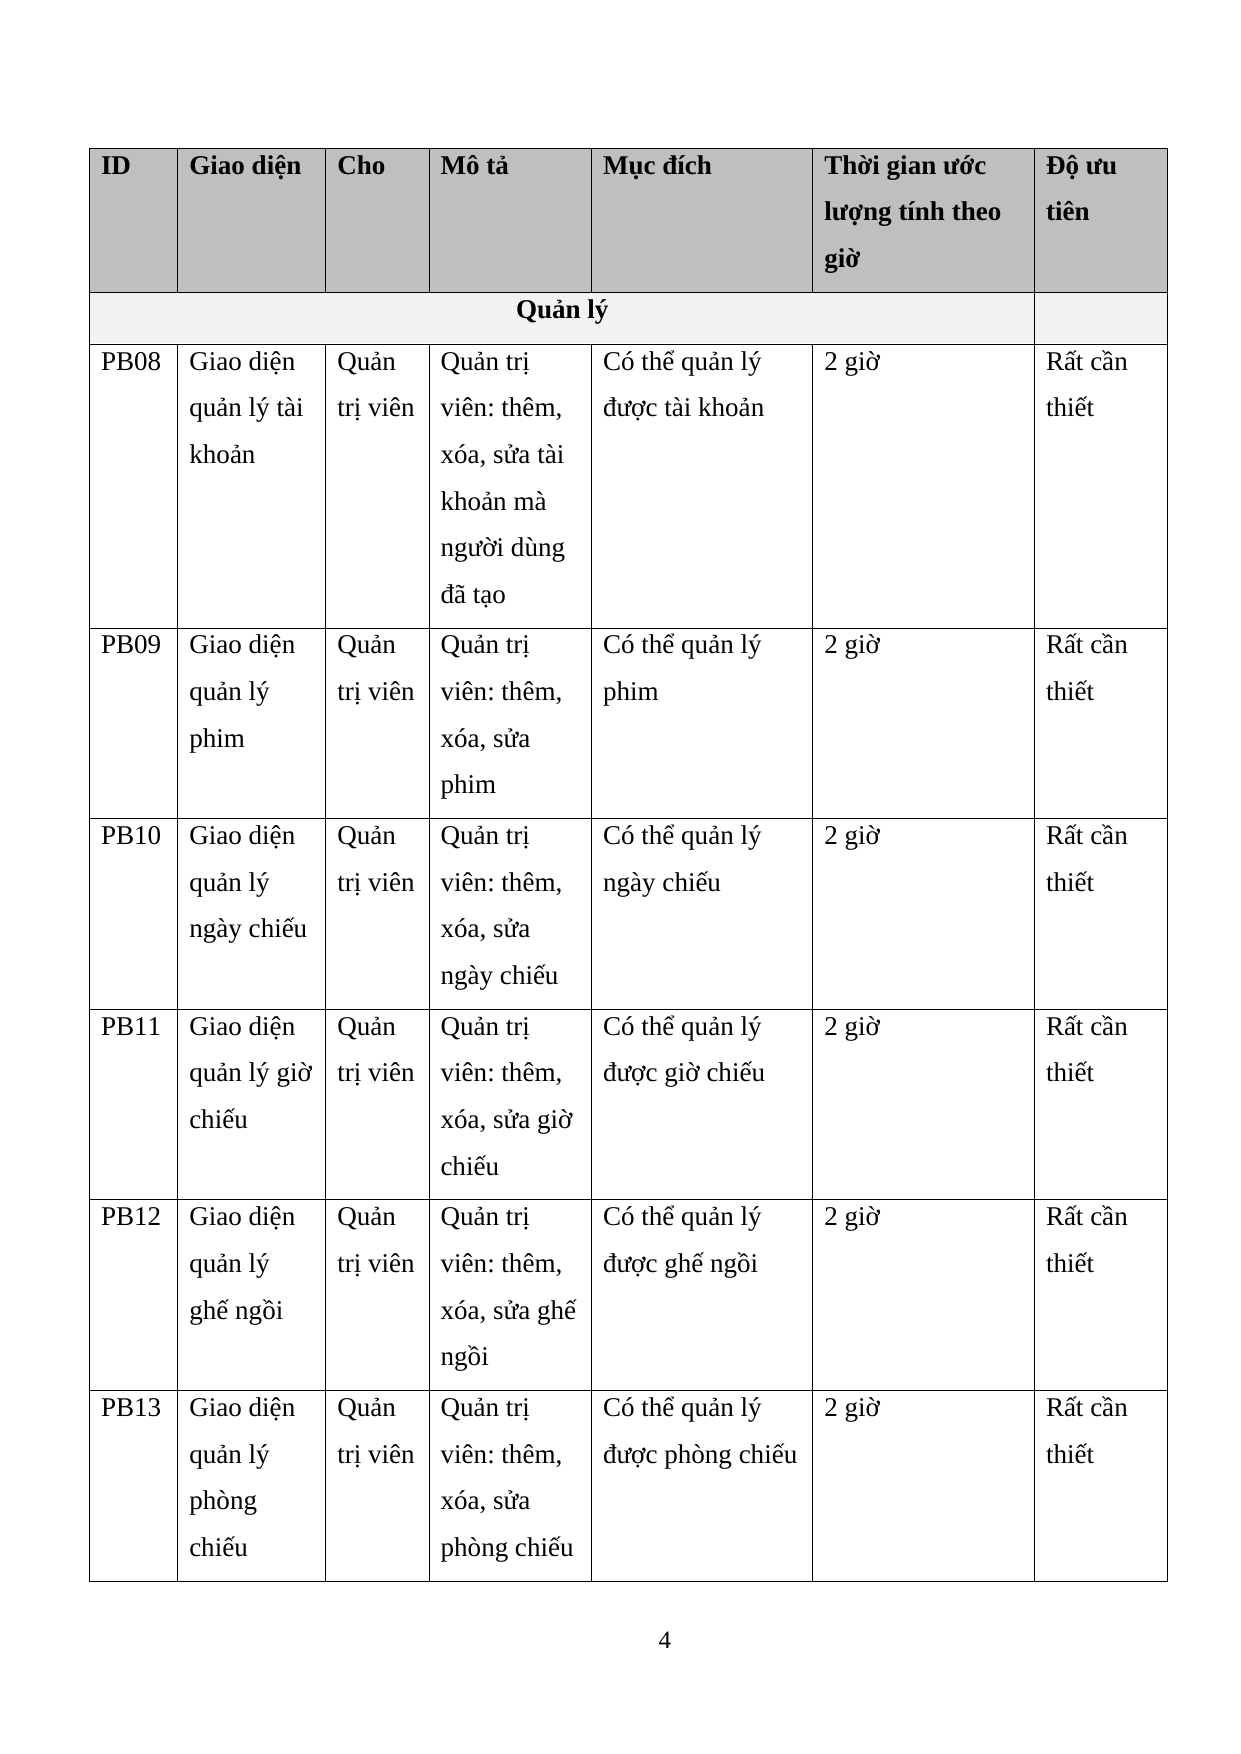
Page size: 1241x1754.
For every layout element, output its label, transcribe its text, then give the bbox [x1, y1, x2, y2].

table_cell Quản trị viên [326, 819, 429, 1009]
table_cell Rất cần thiết [1035, 819, 1167, 1009]
table_header Độ ưu tiên [1035, 149, 1167, 292]
table_header Giao diện [178, 149, 325, 292]
table_header Mục đích [592, 149, 812, 292]
table_cell Rất cần thiết [1035, 1391, 1167, 1581]
table_header Cho [326, 149, 429, 292]
table_cell Quản trị viên: thêm, xóa, sửa ngày chiếu [430, 819, 591, 1009]
table_cell PB12 [90, 1200, 177, 1390]
table_cell Rất cần thiết [1035, 1200, 1167, 1390]
table_cell Rất cần thiết [1035, 1010, 1167, 1199]
table_cell Giao diện quản lý giờ chiếu [178, 1010, 325, 1199]
table_cell Rất cần thiết [1035, 629, 1167, 818]
table_cell Có thể quản lý ngày chiếu [592, 819, 812, 1009]
table_cell 2 giờ [813, 819, 1034, 1009]
table_cell PB11 [90, 1010, 177, 1199]
table_cell 2 giờ [813, 629, 1034, 818]
table_cell Giao diện quản lý phim [178, 629, 325, 818]
table_cell Quản trị viên [326, 345, 429, 627]
table_cell Giao diện quản lý phòng chiếu [178, 1391, 325, 1581]
table_header Mô tả [430, 149, 591, 292]
table_cell Quản trị viên [326, 1200, 429, 1390]
table_header ID [90, 149, 177, 292]
table_cell 2 giờ [813, 1010, 1034, 1199]
table_cell Quản trị viên [326, 629, 429, 818]
table_cell PB13 [90, 1391, 177, 1581]
table_cell Quản trị viên: thêm, xóa, sửa tài khoản mà người dùng đã tạo [430, 345, 591, 627]
table_header Thời gian ước lượng tính theo giờ [813, 149, 1034, 292]
table_cell Quản trị viên [326, 1391, 429, 1581]
table_cell Quản trị viên: thêm, xóa, sửa phòng chiếu [430, 1391, 591, 1581]
table_cell Có thể quản lý được tài khoản [592, 345, 812, 627]
table_cell 2 giờ [813, 1200, 1034, 1390]
table_cell Có thể quản lý được ghế ngồi [592, 1200, 812, 1390]
table_cell Quản trị viên [326, 1010, 429, 1199]
table_cell Giao diện quản lý ghế ngồi [178, 1200, 325, 1390]
table_cell 2 giờ [813, 345, 1034, 627]
table_cell PB09 [90, 629, 177, 818]
table_cell Có thể quản lý phim [592, 629, 812, 818]
table_cell [1035, 293, 1167, 343]
table_cell Quản trị viên: thêm, xóa, sửa giờ chiếu [430, 1010, 591, 1199]
table_cell Quản trị viên: thêm, xóa, sửa phim [430, 629, 591, 818]
table_cell 2 giờ [813, 1391, 1034, 1581]
table_cell PB08 [90, 345, 177, 627]
table_cell Có thể quản lý được giờ chiếu [592, 1010, 812, 1199]
table_cell Rất cần thiết [1035, 345, 1167, 627]
table_cell PB10 [90, 819, 177, 1009]
table_cell Quản lý [90, 293, 1034, 343]
table_cell Giao diện quản lý ngày chiếu [178, 819, 325, 1009]
table_cell Có thể quản lý được phòng chiếu [592, 1391, 812, 1581]
table_cell Giao diện quản lý tài khoản [178, 345, 325, 627]
table_cell Quản trị viên: thêm, xóa, sửa ghế ngồi [430, 1200, 591, 1390]
